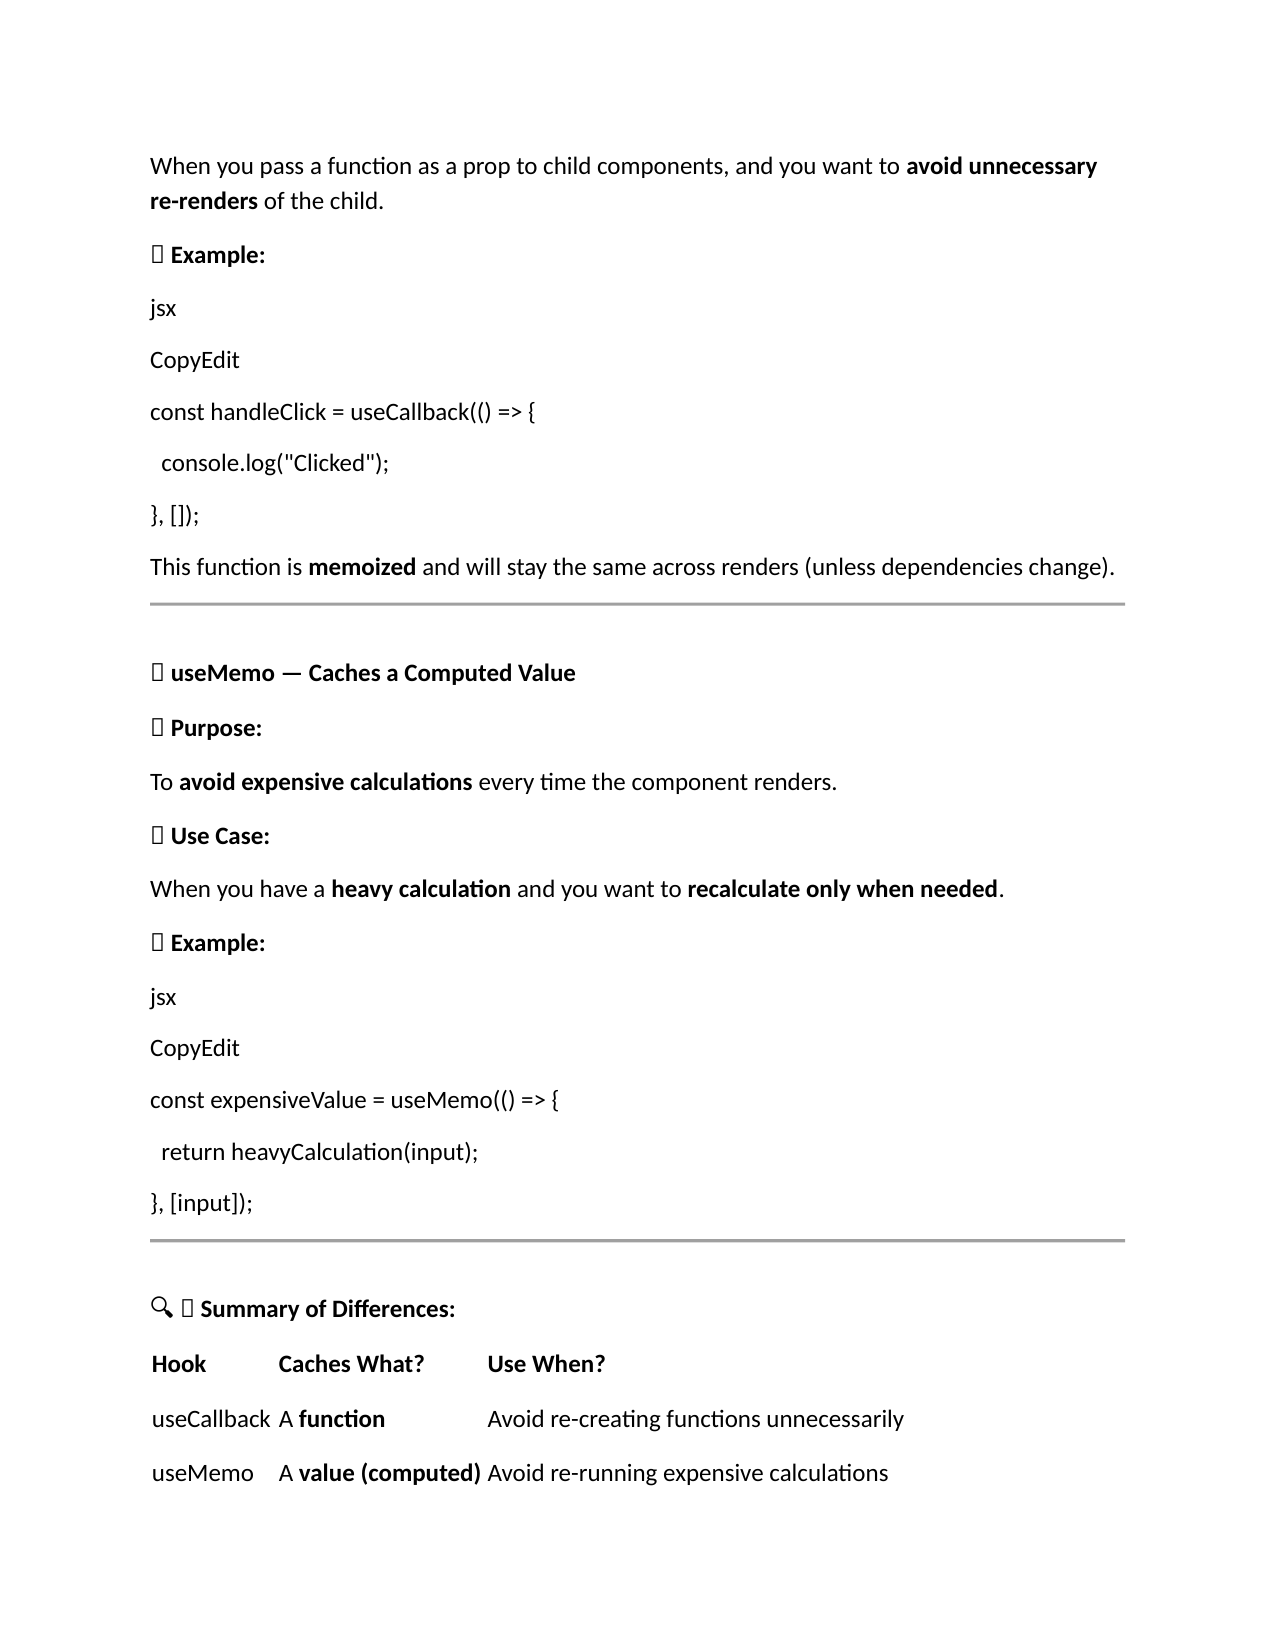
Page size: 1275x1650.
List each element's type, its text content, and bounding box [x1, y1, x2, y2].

text CopyEdit [150, 344, 1125, 375]
table_cell A value (computed) [277, 1456, 486, 1489]
text 🔧 Use Case: [150, 817, 1125, 852]
table_header Hook [150, 1347, 277, 1401]
text const handleClick = useCallback(() => { [150, 396, 1125, 426]
table_cell A function [277, 1401, 486, 1456]
text This function is memoized and will stay the same across renders (unless dependencies change). [150, 551, 1125, 581]
table_cell Avoid re-running expensive calculations [486, 1456, 911, 1489]
table_header Caches What? [277, 1347, 486, 1401]
text ✅ Purpose: [150, 710, 1125, 744]
text To avoid expensive calculations every time the component renders. [150, 766, 1125, 796]
table_cell useMemo [150, 1456, 277, 1489]
text 🔍 🔁 Summary of Differences: [150, 1291, 1125, 1325]
text jsx [150, 981, 1125, 1011]
text 🧠 Example: [150, 925, 1125, 959]
text 🔢 useMemo — Caches a Computed Value [150, 654, 1125, 688]
text jsx [150, 292, 1125, 323]
text 🧠 Example: [150, 237, 1125, 271]
text When you have a heavy calculation and you want to recalculate only when needed. [150, 873, 1125, 904]
text CopyEdit [150, 1032, 1125, 1063]
text console.log("Clicked"); [150, 447, 1125, 478]
table_cell Avoid re-creating functions unnecessarily [486, 1401, 911, 1456]
text }, [input]); [150, 1187, 1125, 1218]
text }, []); [150, 499, 1125, 530]
text const expensiveValue = useMemo(() => { [150, 1084, 1125, 1115]
table_cell useCallback [150, 1401, 277, 1456]
table_header Use When? [486, 1347, 911, 1401]
text When you pass a function as a prop to child components, and you want to avoid unnecessary re-renders of the child. [150, 150, 1125, 216]
text return heavyCalculation(input); [150, 1136, 1125, 1166]
